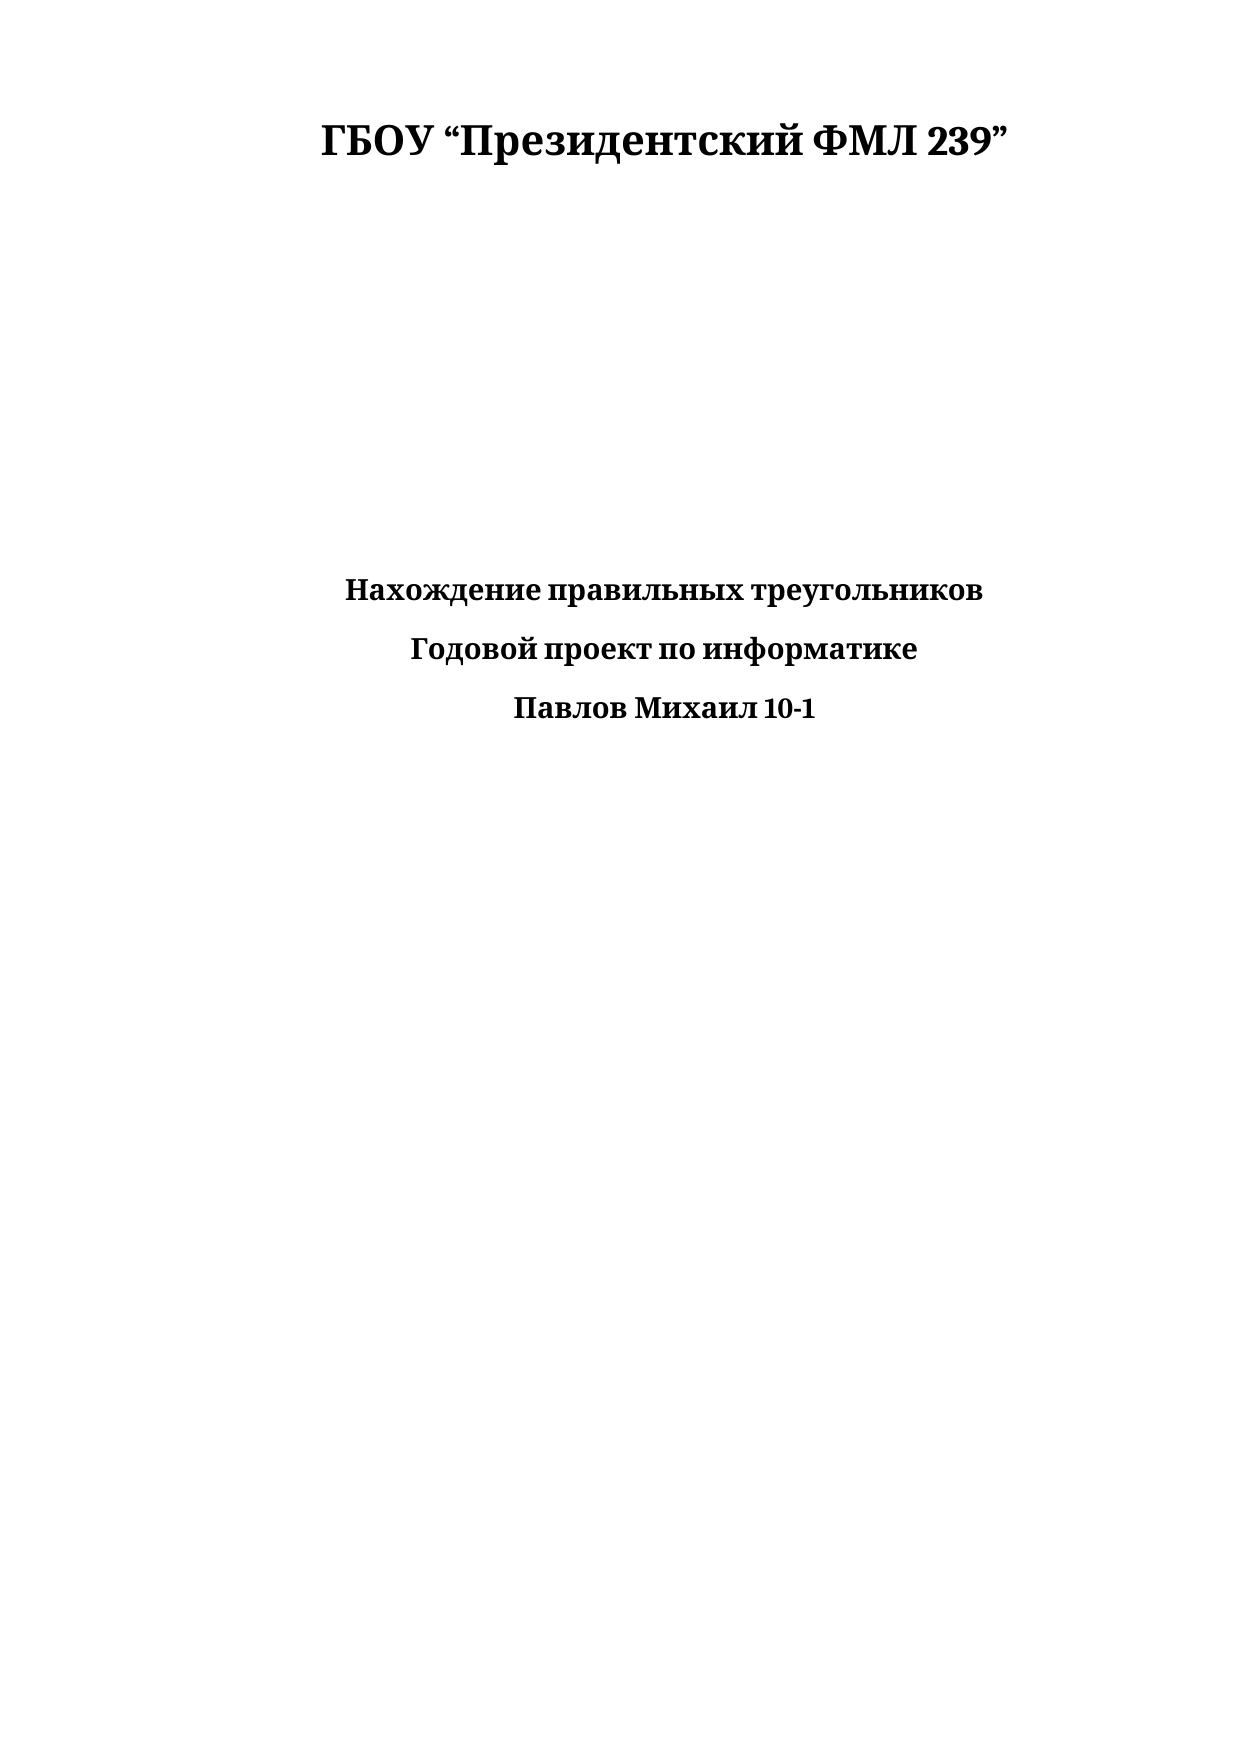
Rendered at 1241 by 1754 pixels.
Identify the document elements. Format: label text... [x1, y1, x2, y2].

text Нахождение правильных треугольников [177, 574, 1152, 607]
text Годовой проект по информатике [177, 633, 1152, 667]
text ГБОУ “Президентский ФМЛ 239” [177, 118, 1152, 166]
text Павлов Михаил 10-1 [177, 692, 1152, 726]
